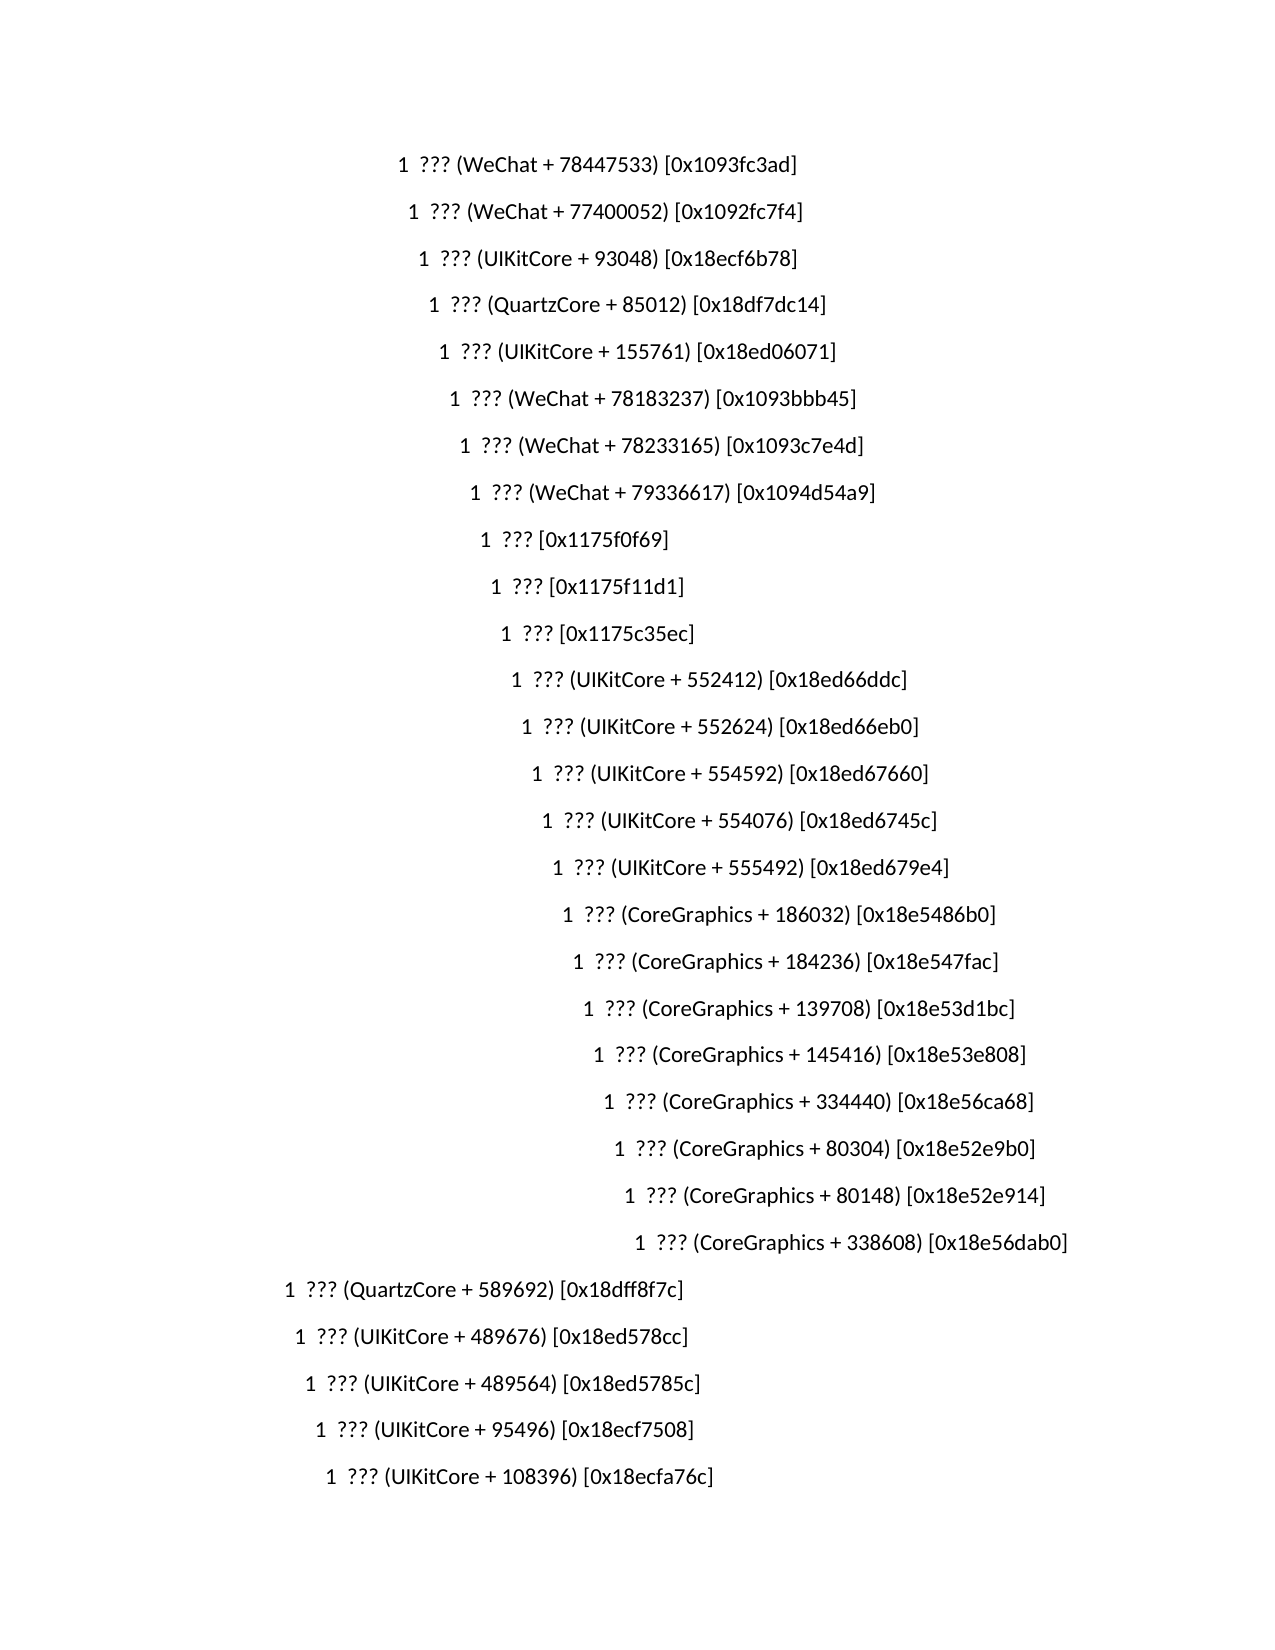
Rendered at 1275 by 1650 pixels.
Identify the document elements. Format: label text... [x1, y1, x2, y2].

text 1 ??? (UIKitCore + 489676) [0x18ed578cc] [150, 1322, 1125, 1350]
text 1 ??? (UIKitCore + 95496) [0x18ecf7508] [150, 1416, 1125, 1444]
text 1 ??? (WeChat + 78183237) [0x1093bbb45] [150, 384, 1125, 412]
text 1 ??? (WeChat + 78447533) [0x1093fc3ad] [150, 150, 1125, 178]
text 1 ??? (CoreGraphics + 184236) [0x18e547fac] [150, 947, 1125, 975]
text 1 ??? (UIKitCore + 554076) [0x18ed6745c] [150, 806, 1125, 834]
text 1 ??? (QuartzCore + 589692) [0x18dff8f7c] [150, 1275, 1125, 1303]
text 1 ??? (CoreGraphics + 139708) [0x18e53d1bc] [150, 994, 1125, 1022]
text 1 ??? (CoreGraphics + 334440) [0x18e56ca68] [150, 1087, 1125, 1116]
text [150, 291, 1125, 319]
text 1 ??? (UIKitCore + 155761) [0x18ed06071] [150, 337, 1125, 366]
text 1 ??? (WeChat + 79336617) [0x1094d54a9] [150, 478, 1125, 506]
text 1 ??? (CoreGraphics + 80148) [0x18e52e914] [150, 1181, 1125, 1209]
text 1 ??? (CoreGraphics + 186032) [0x18e5486b0] [150, 900, 1125, 928]
text 1 ??? (UIKitCore + 555492) [0x18ed679e4] [150, 853, 1125, 881]
text 1 ??? (UIKitCore + 489564) [0x18ed5785c] [150, 1369, 1125, 1397]
text 1 ??? (CoreGraphics + 338608) [0x18e56dab0] [150, 1228, 1125, 1256]
text 1 ??? (UIKitCore + 93048) [0x18ecf6b78] [150, 244, 1125, 272]
text 1 ??? (UIKitCore + 552624) [0x18ed66eb0] [150, 712, 1125, 741]
text 1 ??? (UIKitCore + 554592) [0x18ed67660] [150, 759, 1125, 787]
text 1 ??? (CoreGraphics + 145416) [0x18e53e808] [150, 1041, 1125, 1069]
text 1 ??? (WeChat + 78233165) [0x1093c7e4d] [150, 431, 1125, 459]
text 1 ??? (UIKitCore + 108396) [0x18ecfa76c] [150, 1462, 1125, 1491]
text 1 ??? (UIKitCore + 552412) [0x18ed66ddc] [150, 666, 1125, 694]
text 1 ??? (CoreGraphics + 80304) [0x18e52e9b0] [150, 1134, 1125, 1162]
text 1 ??? (WeChat + 77400052) [0x1092fc7f4] [150, 197, 1125, 225]
text 1 ??? [0x1175c35ec] [150, 619, 1125, 647]
text 1 ??? [0x1175f11d1] [150, 572, 1125, 600]
text 1 ??? [0x1175f0f69] [150, 525, 1125, 553]
